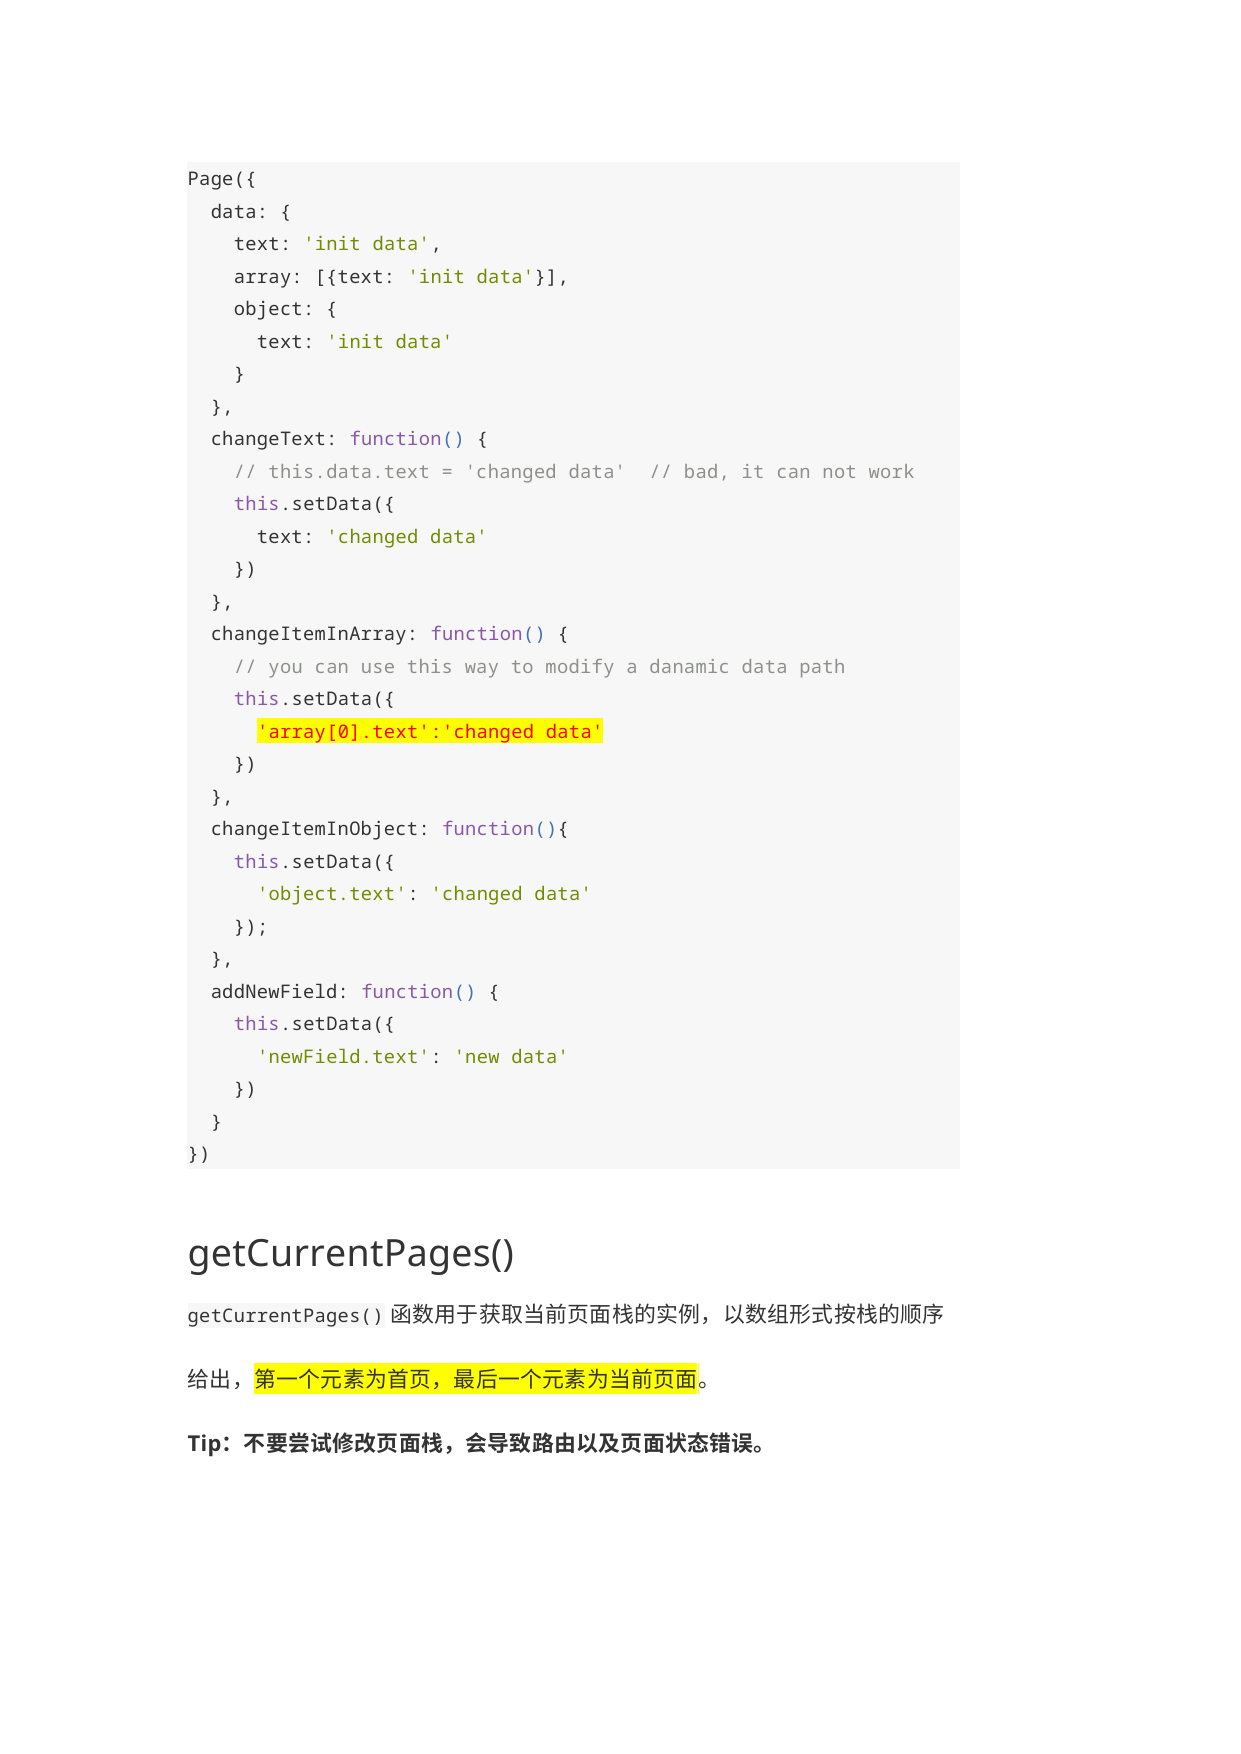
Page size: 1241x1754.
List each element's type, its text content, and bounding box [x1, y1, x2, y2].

text addNewField: function() { [187, 974, 960, 1007]
text Tip：不要尝试修改页面栈，会导致路由以及页面状态错误。 [187, 1426, 960, 1459]
text } [187, 357, 960, 389]
text 'array[0].text':'changed data' [187, 714, 960, 747]
text this.setData({ [187, 844, 960, 877]
text this.setData({ [187, 1007, 960, 1039]
text array: [{text: 'init data'}], [187, 259, 960, 292]
text object: { [187, 292, 960, 324]
text }, [187, 584, 960, 617]
text }, [187, 942, 960, 974]
text // this.data.text = 'changed data' // bad, it can not work [187, 454, 960, 487]
text // you can use this way to modify a danamic data path [187, 649, 960, 682]
text }, [187, 389, 960, 422]
text changeText: function() { [187, 422, 960, 454]
text text: 'init data', [187, 227, 960, 259]
text }); [187, 909, 960, 942]
text this.setData({ [187, 682, 960, 714]
text text: 'init data' [187, 324, 960, 357]
text Page({ [187, 162, 960, 194]
text }) [187, 1072, 960, 1104]
text data: { [187, 194, 960, 227]
text }, [187, 779, 960, 812]
text 'object.text': 'changed data' [187, 877, 960, 909]
text getCurrentPages() 函数用于获取当前页面栈的实例，以数组形式按栈的顺序给出，第一个元素为首页，最后一个元素为当前页面。 [187, 1297, 960, 1394]
text } [187, 1104, 960, 1137]
subtitle getCurrentPages() [187, 1219, 960, 1284]
text changeItemInObject: function(){ [187, 812, 960, 844]
text }) [187, 1137, 960, 1169]
text this.setData({ [187, 487, 960, 519]
text changeItemInArray: function() { [187, 617, 960, 649]
text }) [187, 552, 960, 584]
text 'newField.text': 'new data' [187, 1039, 960, 1072]
text }) [187, 747, 960, 779]
text text: 'changed data' [187, 519, 960, 552]
